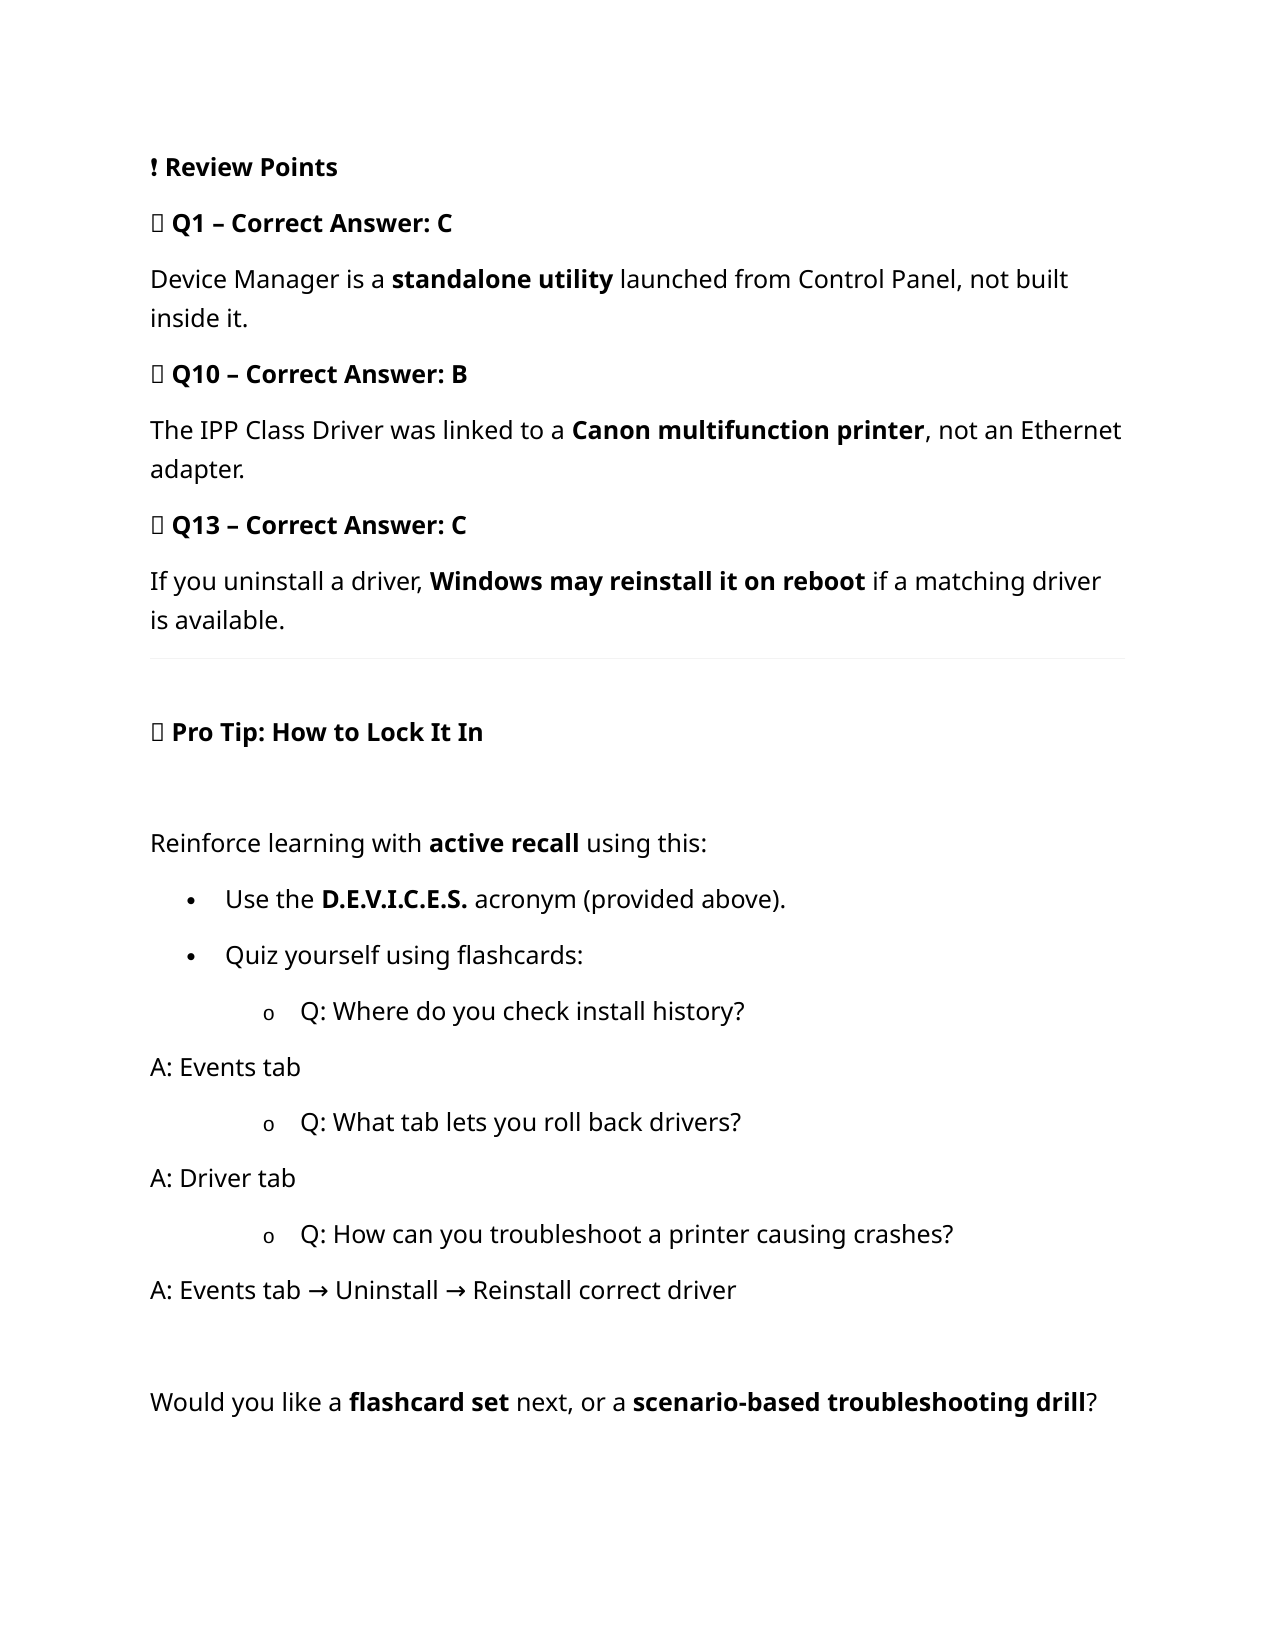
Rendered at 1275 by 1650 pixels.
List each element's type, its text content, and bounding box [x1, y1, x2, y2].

list Q: What tab lets you roll back drivers? [262, 1105, 1125, 1139]
text ❗ Review Points [150, 150, 1125, 184]
text If you uninstall a driver, Windows may reinstall it on reboot if a matching driver is available. [150, 563, 1125, 637]
text A: Driver tab [150, 1161, 1125, 1195]
text ❌ Q13 – Correct Answer: C [150, 507, 1125, 542]
text ❌ Q1 – Correct Answer: C [150, 206, 1125, 240]
text The IPP Class Driver was linked to a Canon multifunction printer, not an Ethernet adapter. [150, 412, 1125, 486]
text A: Events tab [150, 1049, 1125, 1083]
text 🧠 Pro Tip: How to Lock It In [150, 714, 1125, 748]
list Q: Where do you check install history? [262, 993, 1125, 1027]
list Use the D.E.V.I.C.E.S. acronym (provided above). [187, 882, 1125, 916]
text ❌ Q10 – Correct Answer: B [150, 357, 1125, 391]
list Quiz yourself using flashcards: [187, 937, 1125, 972]
text A: Events tab → Uninstall → Reinstall correct driver [150, 1272, 1125, 1307]
text Reinforce learning with active recall using this: [150, 826, 1125, 860]
list Q: How can you troubleshoot a printer causing crashes? [262, 1217, 1125, 1251]
text Would you like a flashcard set next, or a scenario-based troubleshooting drill? [150, 1384, 1125, 1418]
text Device Manager is a standalone utility launched from Control Panel, not built inside it. [150, 262, 1125, 335]
